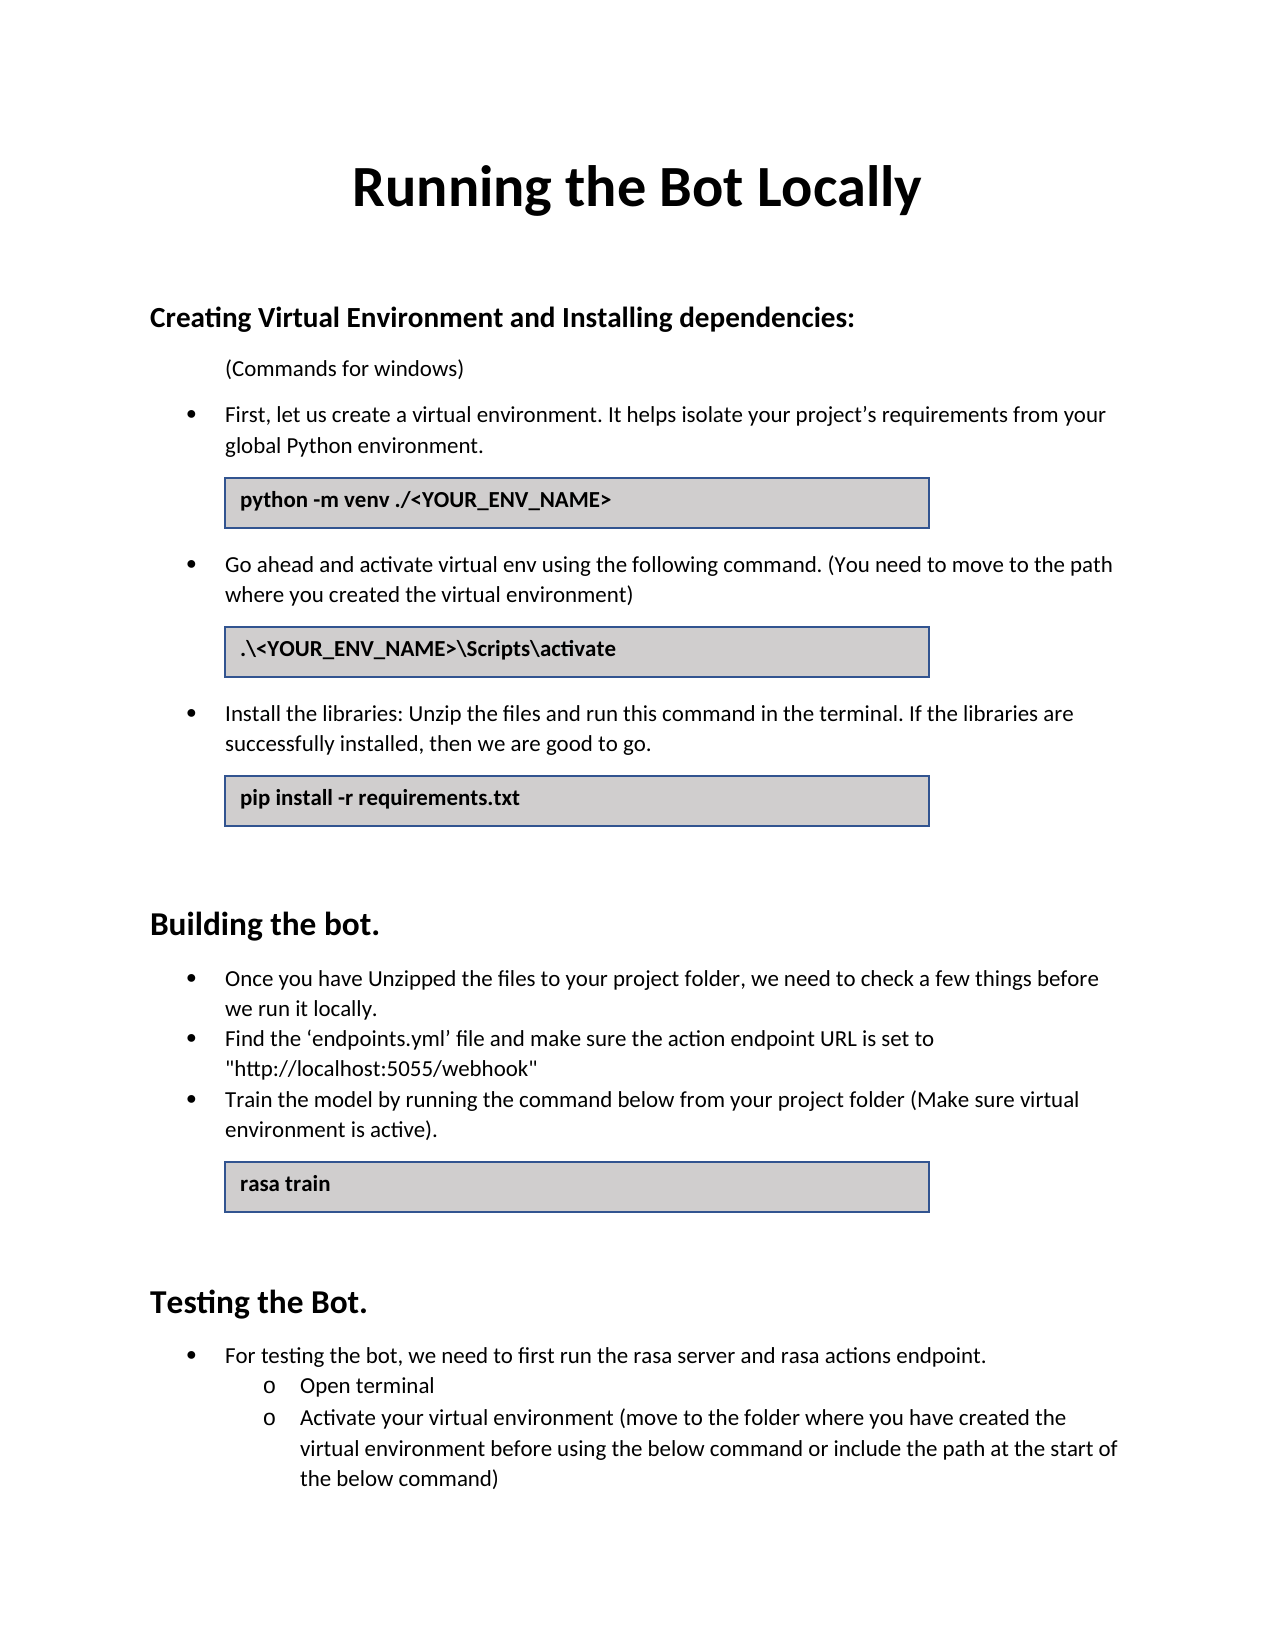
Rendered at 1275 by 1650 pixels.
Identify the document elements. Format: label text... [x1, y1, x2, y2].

list Activate your virtual environment (move to the folder where you have created the virtual environment before using the below command or include the path at the start of the below command) [262, 1403, 1125, 1493]
text Running the Bot Locally [150, 150, 1125, 221]
list Train the model by running the command below from your project folder (Make sure virtual environment is active). [187, 1085, 1125, 1143]
text Testing the Bot. [150, 1281, 1125, 1321]
list Open terminal [262, 1372, 1125, 1401]
text Creating Virtual Environment and Installing dependencies: [150, 299, 1125, 334]
list Once you have Unzipped the files to your project folder, we need to check a few things before we run it locally. [187, 964, 1125, 1022]
text Building the bot. [150, 903, 1125, 944]
list For testing the bot, we need to first run the rasa server and rasa actions endpoint. [187, 1341, 1125, 1369]
list Find the ‘endpoints.yml’ file and make sure the action endpoint URL is set to "http://localhost:5055/webhook" [187, 1024, 1125, 1082]
list First, let us create a virtual environment. It helps isolate your project’s requirements from your global Python environment. [187, 401, 1125, 459]
list Install the libraries: Unzip the files and run this command in the terminal. If the libraries are successfully installed, then we are good to go. [187, 699, 1125, 757]
list Go ahead and activate virtual env using the following command. (You need to move to the path where you created the virtual environment) [187, 550, 1125, 608]
text (Commands for windows) [150, 354, 1125, 382]
